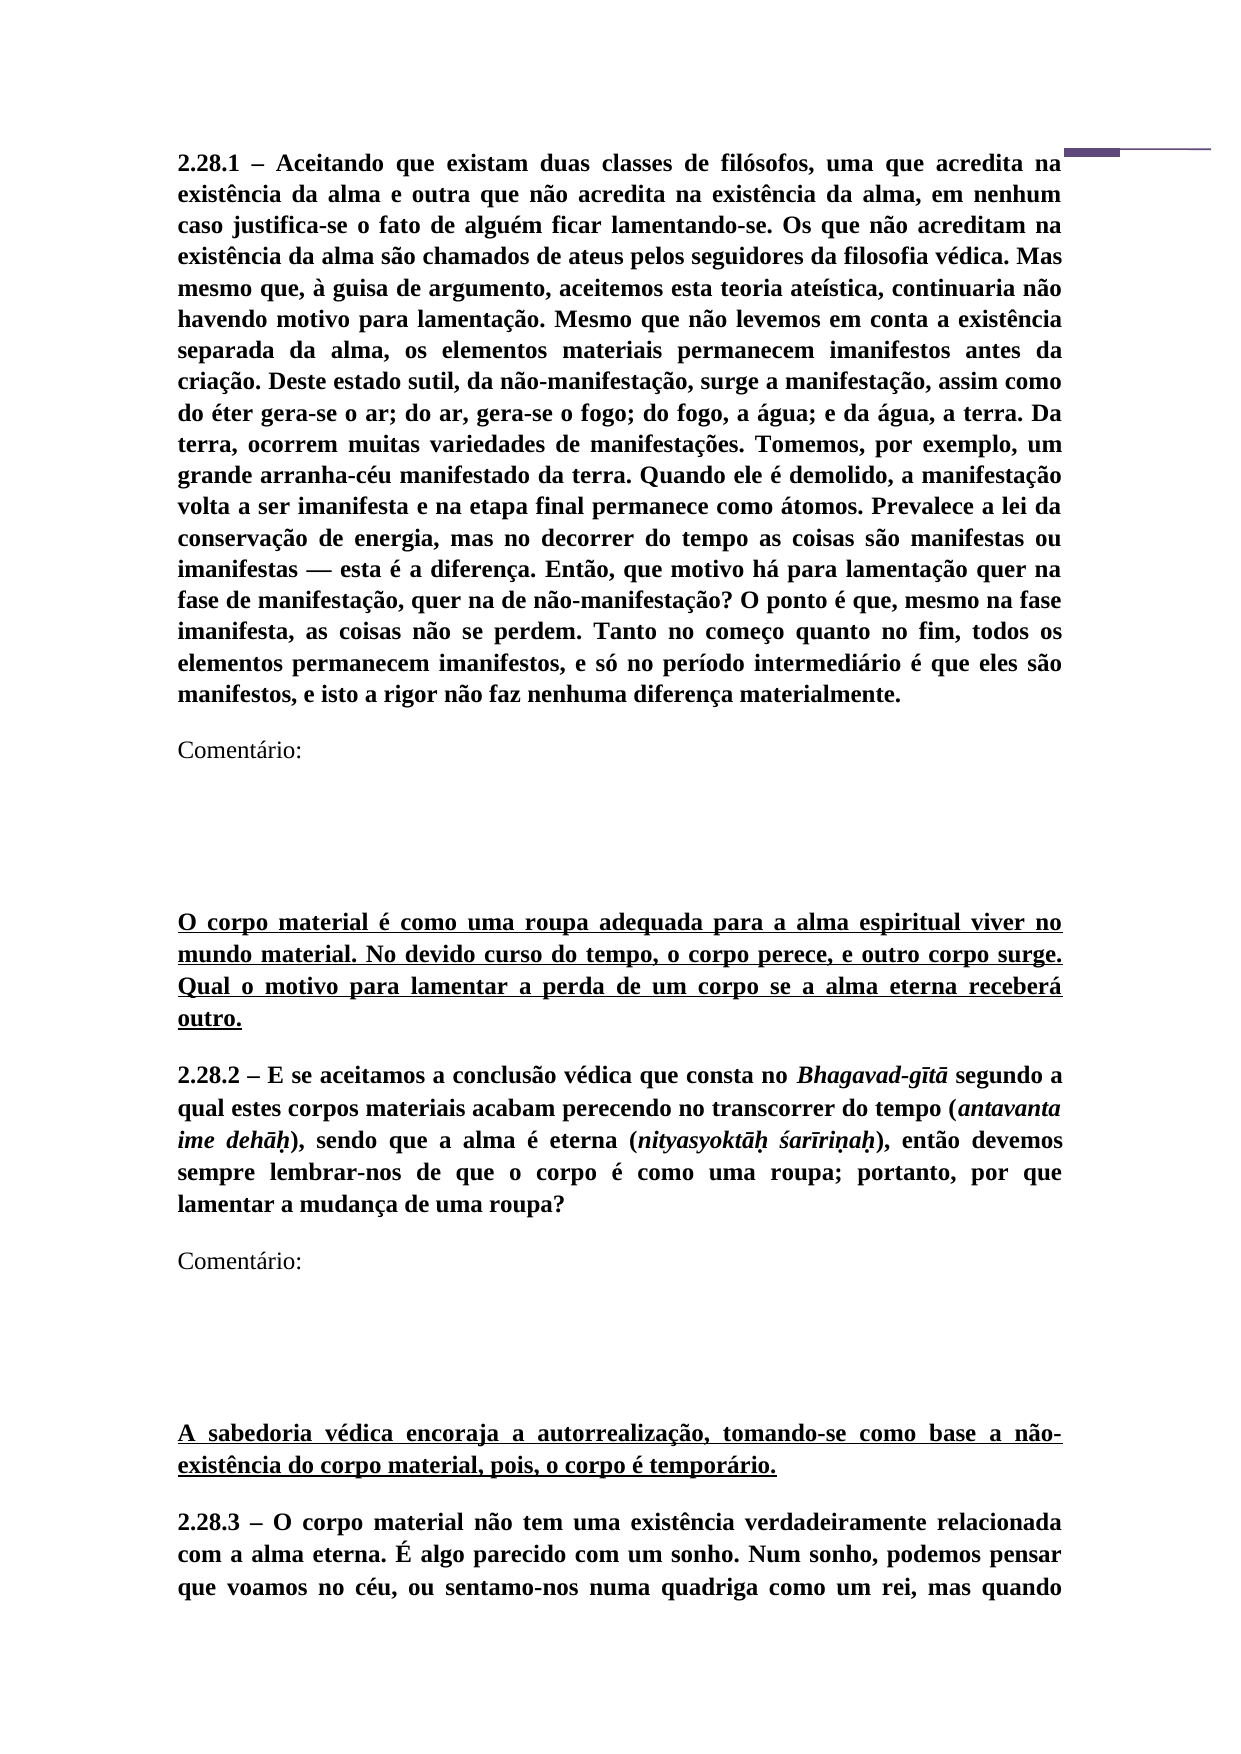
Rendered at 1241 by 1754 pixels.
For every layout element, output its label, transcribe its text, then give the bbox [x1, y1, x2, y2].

text O corpo material é como uma roupa adequada para a alma espiritual viver no mundo material. No devido curso do tempo, o corpo perece, e outro corpo surge. Qual o motivo para lamentar a perda de um corpo se a alma eterna receberá outro. [177, 907, 1063, 932]
text A sabedoria védica encoraja a autorrealização, tomando-se como base a não-existência do corpo material, pois, o corpo é temporário. [177, 1444, 1063, 1479]
text O corpo material é como uma roupa adequada para a alma espiritual viver no mundo material. No devido curso do tempo, o corpo perece, e outro corpo surge. Qual o motivo para lamentar a perda de um corpo se a alma eterna receberá outro. [177, 997, 1063, 1032]
text O corpo material é como uma roupa adequada para a alma espiritual viver no mundo material. No devido curso do tempo, o corpo perece, e outro corpo surge. Qual o motivo para lamentar a perda de um corpo se a alma eterna receberá outro. [177, 933, 1063, 964]
text A sabedoria védica encoraja a autorrealização, tomando-se como base a não-existência do corpo material, pois, o corpo é temporário. [177, 1418, 1063, 1443]
text O corpo material é como uma roupa adequada para a alma espiritual viver no mundo material. No devido curso do tempo, o corpo perece, e outro corpo surge. Qual o motivo para lamentar a perda de um corpo se a alma eterna receberá outro. [177, 965, 1063, 996]
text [177, 1507, 1063, 1600]
text Comentário: [177, 1246, 1063, 1275]
text 2.28.1 – Aceitando que existam duas classes de filósofos, uma que acredita na existência da alma e outra que não acredita na existência da alma, em nenhum caso justifica-se o fato de alguém ficar lamentando-se. Os que não acreditam na existência da alma são chamados de ateus pelos seguidores da filosofia védica. Mas mesmo que, à guisa de argumento, aceitemos esta teoria ateística, continuaria não havendo motivo para lamentação. Mesmo que não levemos em conta a existência separada da alma, os elementos materiais permanecem imanifestos antes da criação. Deste estado sutil, da não-manifestação, surge a manifestação, assim como do éter gera-se o ar; do ar, gera-se o fogo; do fogo, a água; e da água, a terra. Da terra, ocorrem muitas variedades de manifestações. Tomemos, por exemplo, um grande arranha-céu manifestado da terra. Quando ele é demolido, a manifestação volta a ser imanifesta e na etapa final permanece como átomos. Prevalece a lei da conservação de energia, mas no decorrer do tempo as coisas são manifestas ou imanifestas — esta é a diferença. Então, que motivo há para lamentação quer na fase de manifestação, quer na de não-manifestação? O ponto é que, mesmo na fase imanifesta, as coisas não se perdem. Tanto no começo quanto no fim, todos os elementos permanecem imanifestos, e só no período intermediário é que eles são manifestos, e isto a rigor não faz nenhuma diferença materialmente. [177, 148, 1063, 708]
text 2.28.2 – E se aceitamos a conclusão védica que consta no Bhagavad-gītā segundo a qual estes corpos materiais acabam perecendo no transcorrer do tempo (antavanta ime dehāḥ), sendo que a alma é eterna (nityasyoktāḥ śarīriṇaḥ), então devemos sempre lembrar-nos de que o corpo é como uma roupa; portanto, por que lamentar a mudança de uma roupa? [177, 1060, 1063, 1218]
text Comentário: [177, 735, 1063, 764]
